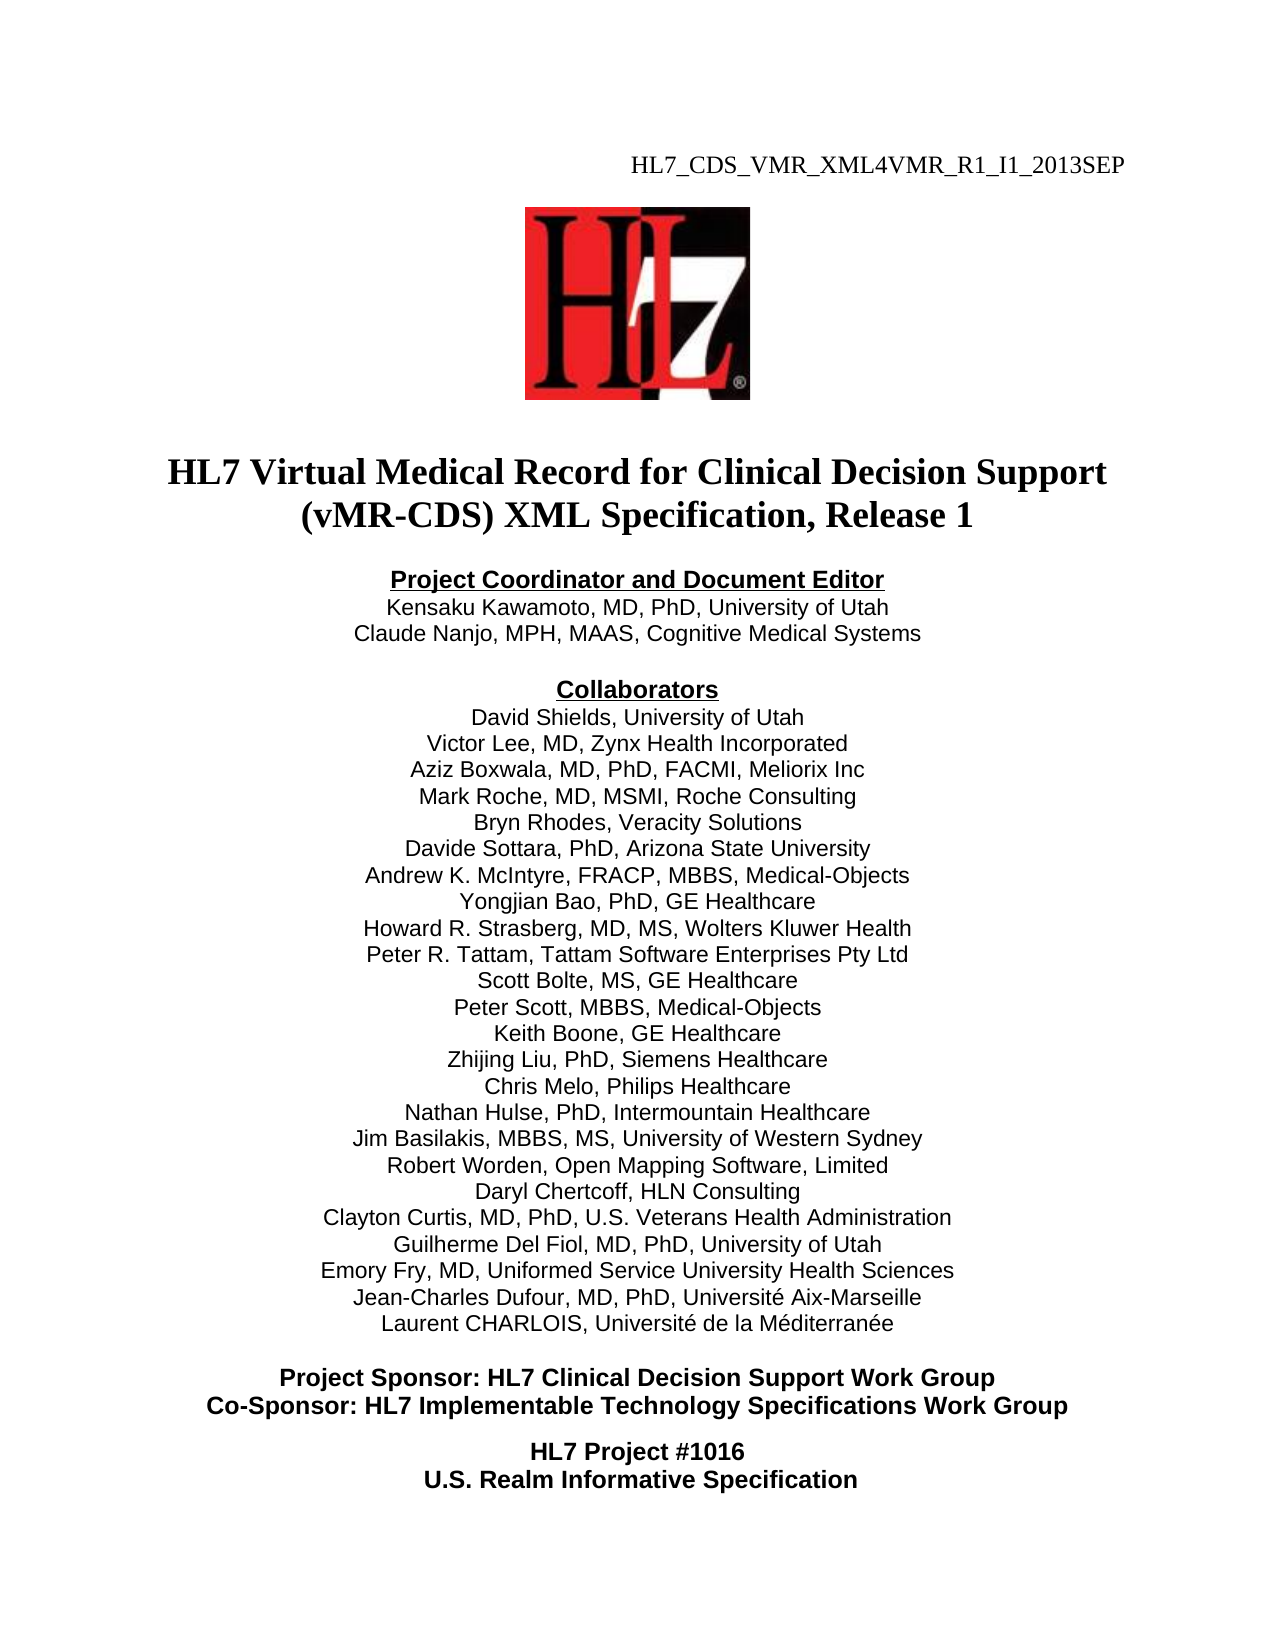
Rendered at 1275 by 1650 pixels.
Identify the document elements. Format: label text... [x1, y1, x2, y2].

subtitle Emory Fry, MD, Uniformed Service University Health Sciences [150, 1257, 1125, 1283]
subtitle Robert Worden, Open Mapping Software, Limited [150, 1152, 1125, 1178]
subtitle Victor Lee, MD, Zynx Health Incorporated [150, 730, 1125, 756]
picture [525, 207, 750, 400]
subtitle U.S. Realm Informative Specification [150, 1466, 1125, 1494]
subtitle Collaborators [150, 675, 1125, 704]
subtitle Peter Scott, MBBS, Medical-Objects [150, 993, 1125, 1020]
subtitle Kensaku Kawamoto, MD, PhD, University of Utah [150, 593, 1125, 620]
subtitle Claude Nanjo, MPH, MAAS, Cognitive Medical Systems [150, 620, 1125, 646]
subtitle Zhijing Liu, PhD, Siemens Healthcare [150, 1046, 1125, 1073]
subtitle Clayton Curtis, MD, PhD, U.S. Veterans Health Administration [150, 1204, 1125, 1231]
subtitle Jim Basilakis, MBBS, MS, University of Western Sydney [150, 1125, 1125, 1152]
subtitle HL7 Virtual Medical Record for Clinical Decision Support (vMR-CDS) XML Specification, Release 1 [150, 450, 1125, 536]
subtitle Andrew K. McIntyre, FRACP, MBBS, Medical-Objects [150, 862, 1125, 888]
subtitle Keith Boone, GE Healthcare [150, 1020, 1125, 1046]
subtitle Mark Roche, MD, MSMI, Roche Consulting [150, 783, 1125, 809]
subtitle Laurent CHARLOIS, Université de la Méditerranée [150, 1310, 1125, 1336]
subtitle Scott Bolte, MS, GE Healthcare [150, 967, 1125, 993]
subtitle Howard R. Strasberg, MD, MS, Wolters Kluwer Health [150, 914, 1125, 941]
subtitle Davide Sottara, PhD, Arizona State University [150, 835, 1125, 862]
subtitle Aziz Boxwala, MD, PhD, FACMI, Meliorix Inc [150, 756, 1125, 783]
subtitle Yongjian Bao, PhD, GE Healthcare [150, 888, 1125, 914]
subtitle Peter R. Tattam, Tattam Software Enterprises Pty Ltd [150, 941, 1125, 967]
subtitle HL7 Project #1016 [150, 1437, 1125, 1466]
subtitle Chris Melo, Philips Healthcare [150, 1073, 1125, 1099]
subtitle David Shields, University of Utah [150, 704, 1125, 730]
subtitle Jean-Charles Dufour, MD, PhD, Université Aix-Marseille [150, 1283, 1125, 1310]
subtitle Co-Sponsor: HL7 Implementable Technology Specifications Work Group [150, 1391, 1125, 1420]
subtitle Project Sponsor: HL7 Clinical Decision Support Work Group [150, 1362, 1125, 1391]
subtitle Daryl Chertcoff, HLN Consulting [150, 1178, 1125, 1204]
subtitle Guilherme Del Fiol, MD, PhD, University of Utah [150, 1231, 1125, 1257]
subtitle Bryn Rhodes, Veracity Solutions [150, 809, 1125, 835]
subtitle Nathan Hulse, PhD, Intermountain Healthcare [150, 1099, 1125, 1125]
subtitle Project Coordinator and Document Editor [150, 565, 1125, 593]
text HL7_CDS_VMR_XML4VMR_R1_I1_2013SEP [150, 150, 1125, 179]
